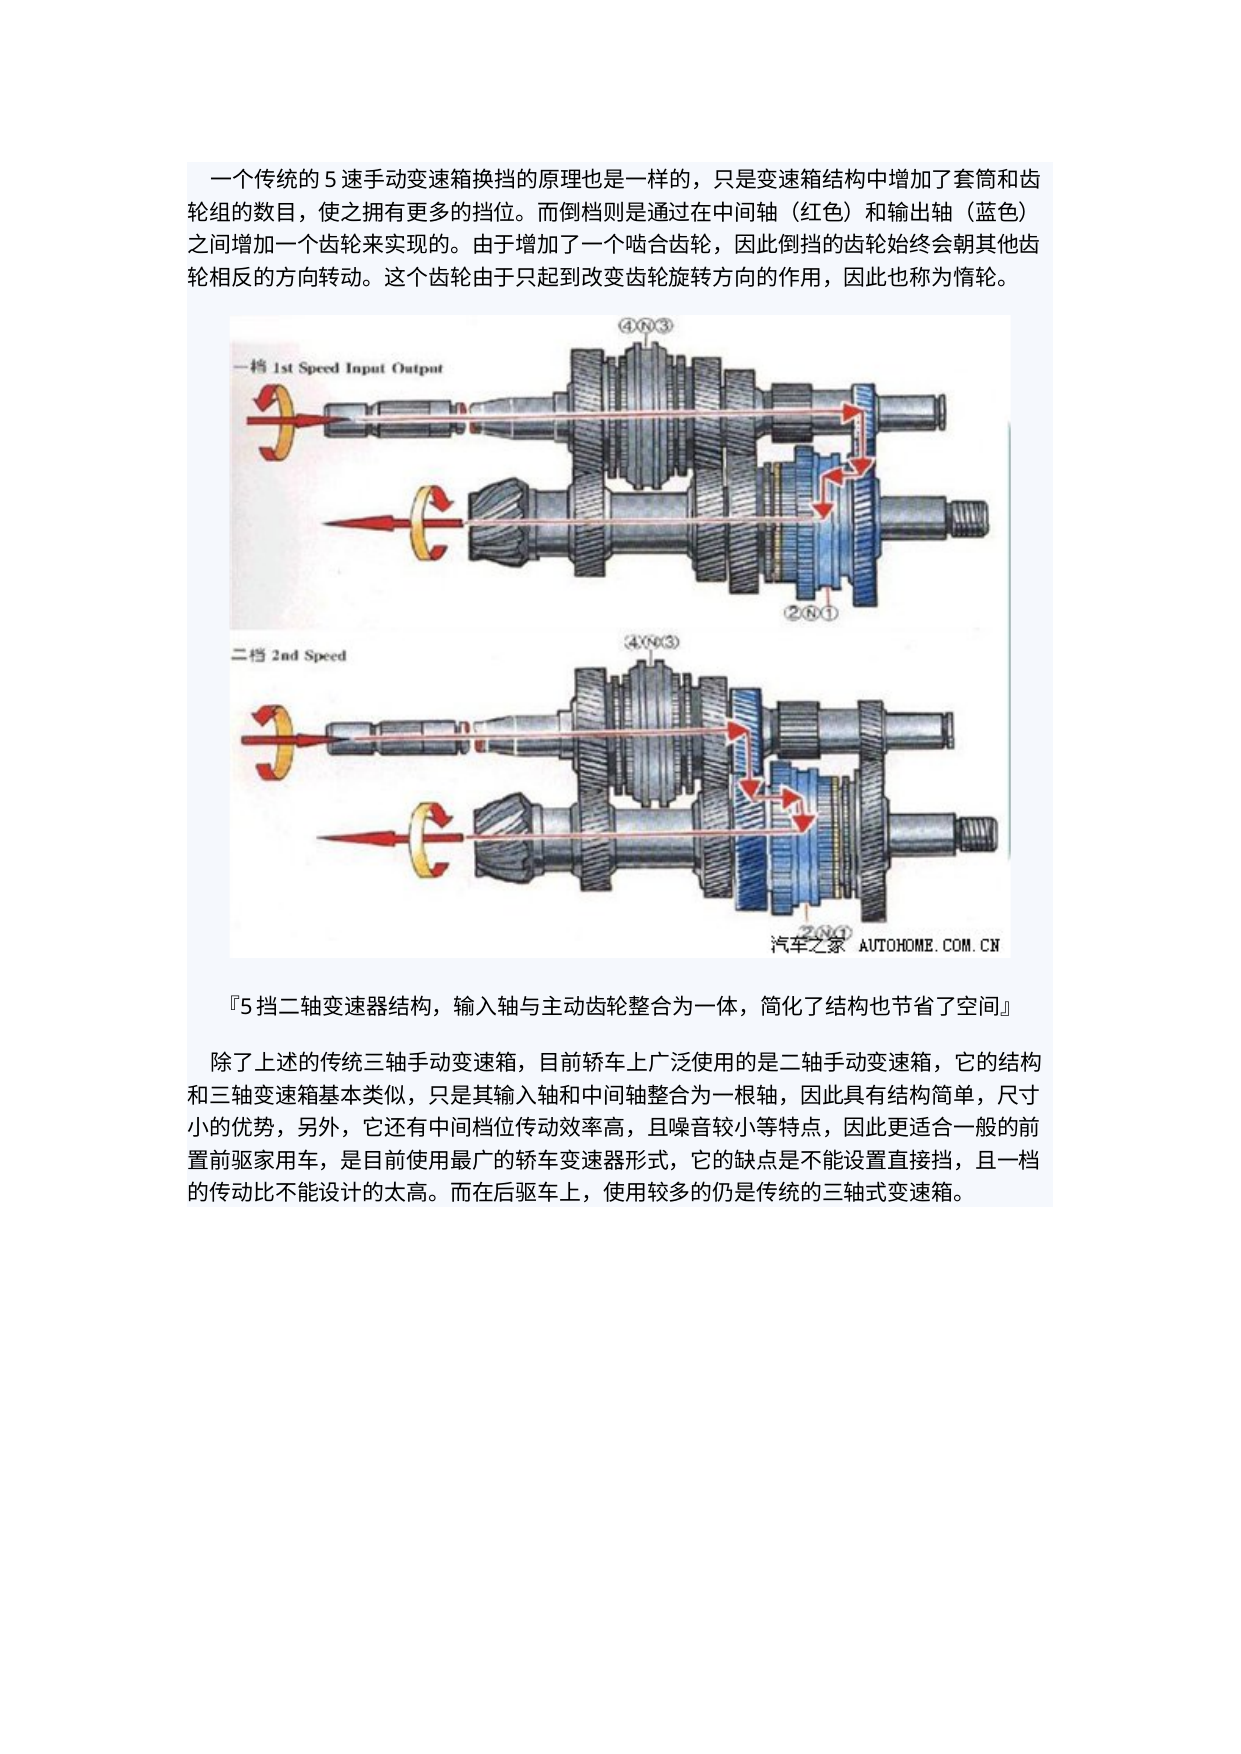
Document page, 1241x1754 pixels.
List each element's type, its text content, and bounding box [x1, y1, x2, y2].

text 一个传统的5速手动变速箱换挡的原理也是一样的，只是变速箱结构中增加了套筒和齿轮组的数目，使之拥有更多的挡位。而倒档则是通过在中间轴（红色）和输出轴（蓝色）之间增加一个齿轮来实现的。由于增加了一个啮合齿轮，因此倒挡的齿轮始终会朝其他齿轮相反的方向转动。这个齿轮由于只起到改变齿轮旋转方向的作用，因此也称为惰轮。 [187, 162, 1053, 292]
text 『5挡二轴变速器结构，输入轴与主动齿轮整合为一体，简化了结构也节省了空间』 [187, 989, 1053, 1021]
text 除了上述的传统三轴手动变速箱，目前轿车上广泛使用的是二轴手动变速箱，它的结构和三轴变速箱基本类似，只是其输入轴和中间轴整合为一根轴，因此具有结构简单，尺寸小的优势，另外，它还有中间档位传动效率高，且噪音较小等特点，因此更适合一般的前置前驱家用车，是目前使用最广的轿车变速器形式，它的缺点是不能设置直接挡，且一档的传动比不能设计的太高。而在后驱车上，使用较多的仍是传统的三轴式变速箱。 [187, 1045, 1053, 1207]
picture [229, 315, 1011, 958]
